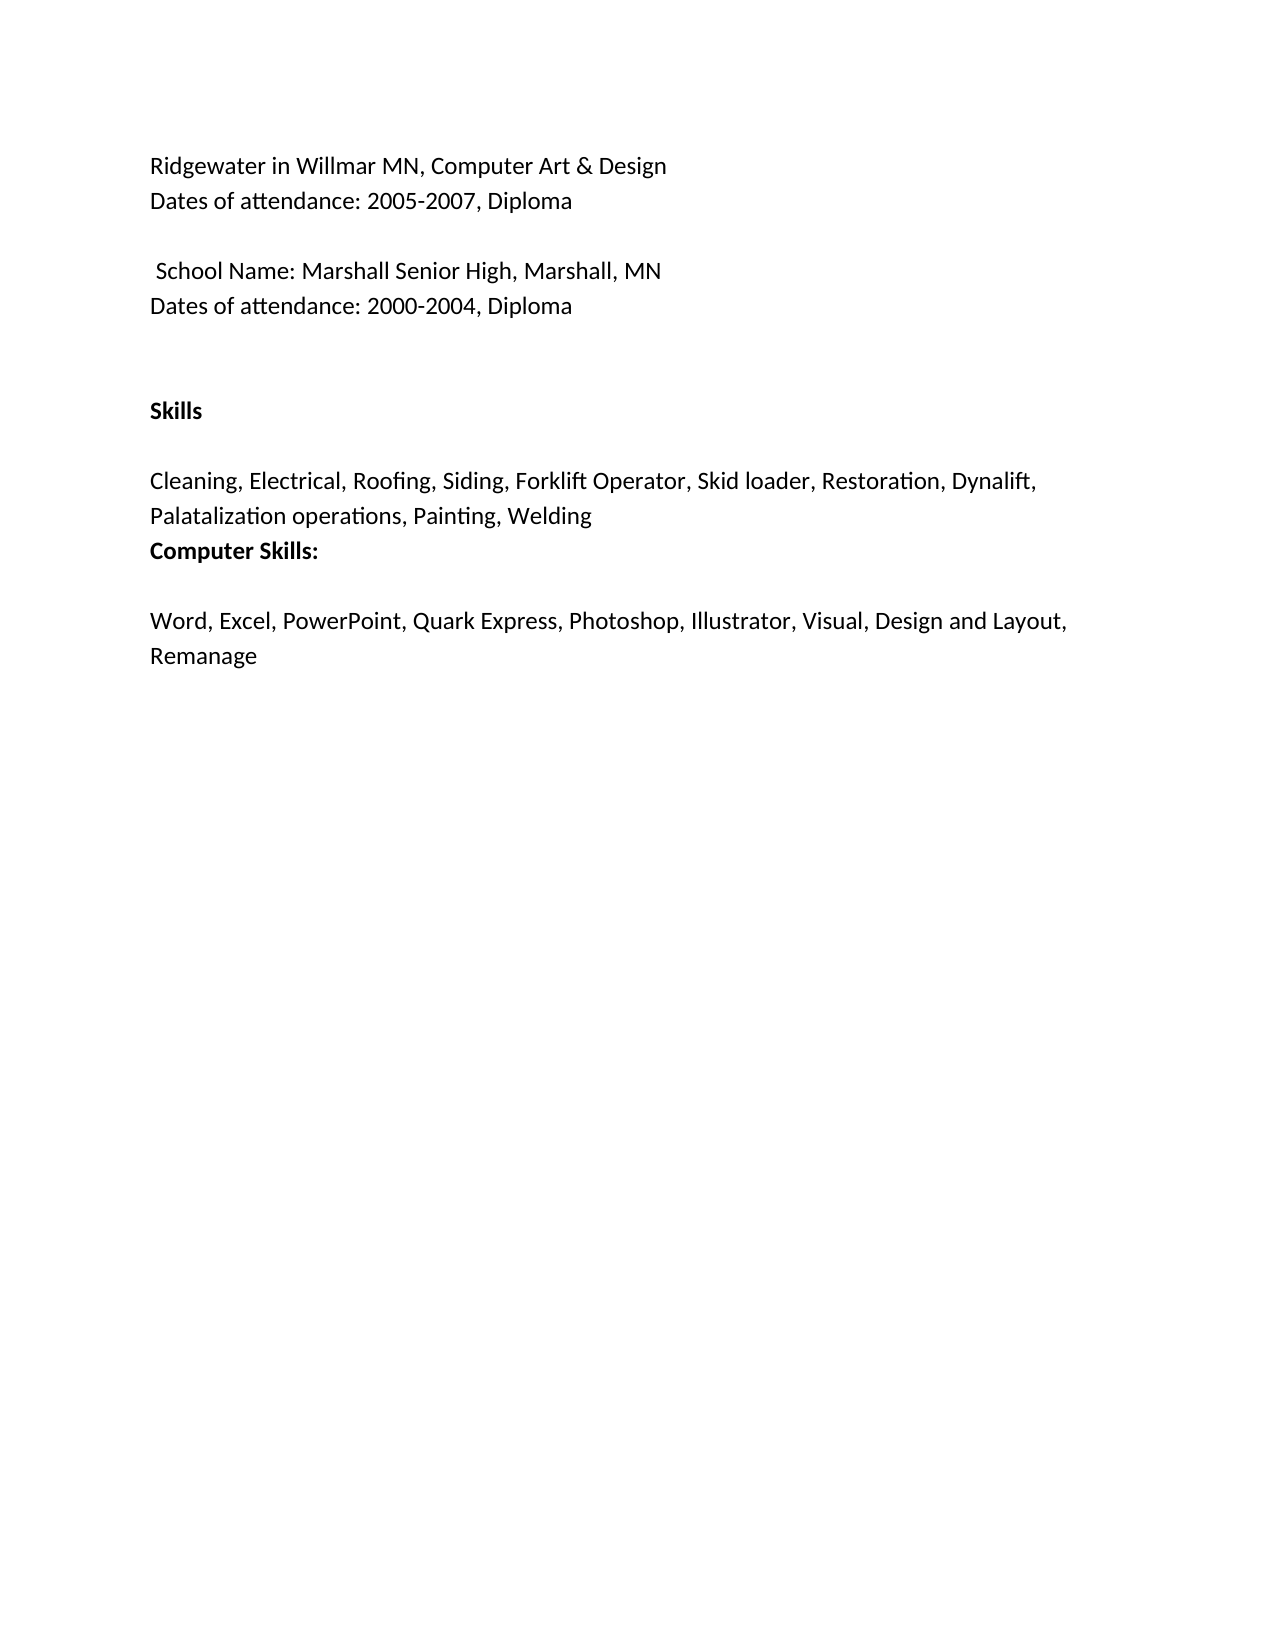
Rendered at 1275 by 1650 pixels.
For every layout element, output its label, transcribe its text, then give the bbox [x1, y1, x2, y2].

text Word, Excel, PowerPoint, Quark Express, Photoshop, Illustrator, Visual, Design and Layout, [150, 605, 1125, 636]
text Dates of attendance: 2005-2007, Diploma [150, 185, 1125, 216]
text Skills [150, 395, 1125, 426]
text Computer Skills: [150, 535, 1125, 566]
text School Name: Marshall Senior High, Marshall, MN [150, 255, 1125, 286]
text Ridgewater in Willmar MN, Computer Art & Design [150, 150, 1125, 181]
text Cleaning, Electrical, Roofing, Siding, Forklift Operator, Skid loader, Restoration, Dynalift, Palatalization operations, Painting, Welding [150, 465, 1125, 531]
text Dates of attendance: 2000-2004, Diploma [150, 290, 1125, 321]
text Remanage [150, 640, 1125, 671]
